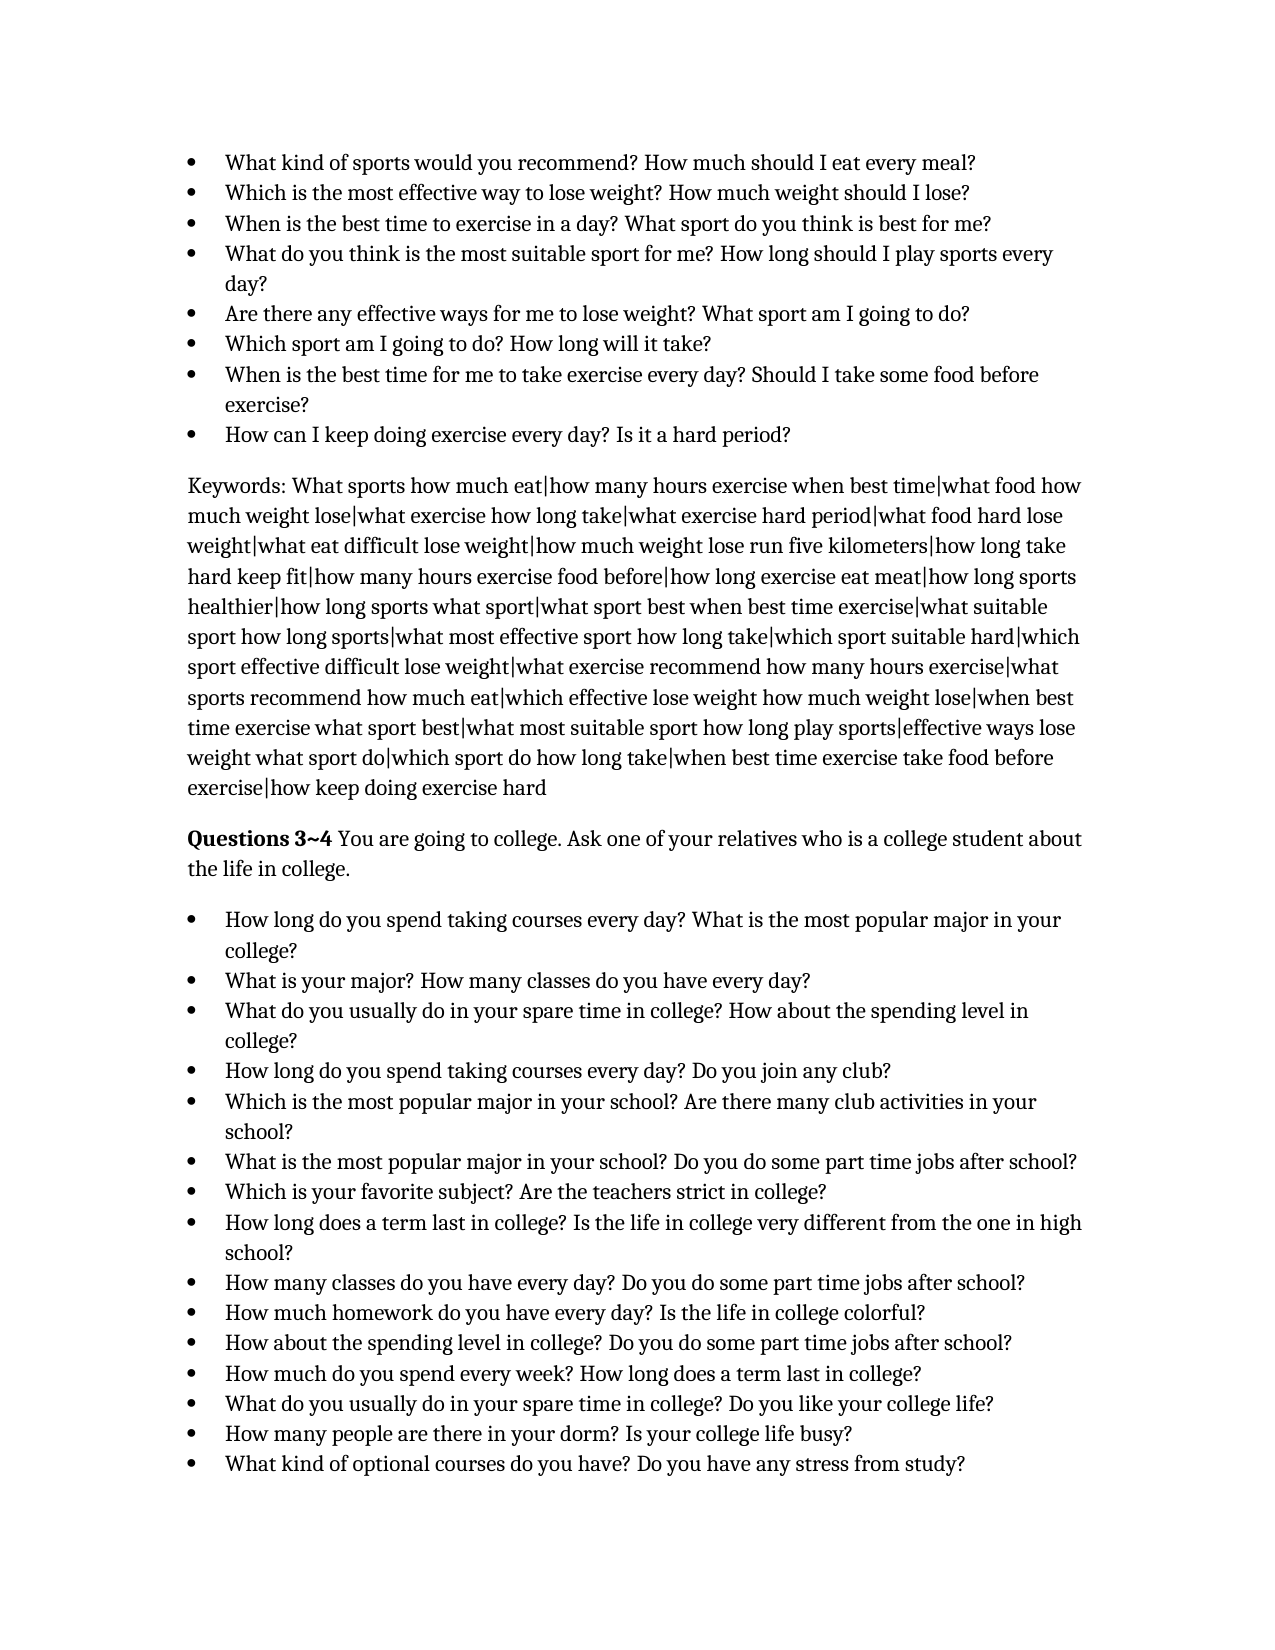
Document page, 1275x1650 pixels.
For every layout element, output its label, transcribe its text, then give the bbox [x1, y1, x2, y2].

list When is the best time for me to take exercise every day? Should I take some food before exercise? [187, 361, 1087, 418]
list When is the best time to exercise in a day? What sport do you think is best for me? [187, 210, 1087, 237]
list How long do you spend taking courses every day? Do you join any club? [187, 1058, 1087, 1085]
list How many people are there in your dorm? Is your college life busy? [187, 1421, 1087, 1447]
text Questions 3~4 You are going to college. Ask one of your relatives who is a college student about the life in college. [187, 826, 1087, 883]
list What do you usually do in your spare time in college? How about the spending level in college? [187, 998, 1087, 1054]
list Which is the most popular major in your school? Are there many club activities in your school? [187, 1088, 1087, 1145]
list How many classes do you have every day? Do you do some part time jobs after school? [187, 1270, 1087, 1296]
list Which sport am I going to do? How long will it take? [187, 331, 1087, 358]
list What do you usually do in your spare time in college? Do you like your college life? [187, 1391, 1087, 1417]
list What kind of sports would you recommend? How much should I eat every meal? [187, 150, 1087, 176]
list Which is your favorite subject? Are the teachers strict in college? [187, 1179, 1087, 1206]
list How long do you spend taking courses every day? What is the most popular major in your college? [187, 907, 1087, 964]
list How about the spending level in college? Do you do some part time jobs after school? [187, 1330, 1087, 1357]
list What do you think is the most suitable sport for me? How long should I play sports every day? [187, 241, 1087, 297]
list Are there any effective ways for me to lose weight? What sport am I going to do? [187, 301, 1087, 327]
list How can I keep doing exercise every day? Is it a hard period? [187, 422, 1087, 448]
list What is the most popular major in your school? Do you do some part time jobs after school? [187, 1149, 1087, 1175]
list How much homework do you have every day? Is the life in college colorful? [187, 1300, 1087, 1326]
list Which is the most effective way to lose weight? How much weight should I lose? [187, 180, 1087, 207]
list How much do you spend every week? How long does a term last in college? [187, 1360, 1087, 1387]
list What is your major? How many classes do you have every day? [187, 968, 1087, 994]
list What kind of optional courses do you have? Do you have any stress from study? [187, 1451, 1087, 1477]
list How long does a term last in college? Is the life in college very different from the one in high school? [187, 1209, 1087, 1266]
text Keywords: What sports how much eat|how many hours exercise when best time|what food how much weight lose|what exercise how long take|what exercise hard period|what food hard lose weight|what eat difficult lose weight|how much weight lose run five kilometers|how long take hard keep fit|how many hours exercise food before|how long exercise eat meat|how long sports healthier|how long sports what sport|what sport best when best time exercise|what suitable sport how long sports|what most effective sport how long take|which sport suitable hard|which sport effective difficult lose weight|what exercise recommend how many hours exercise|what sports recommend how much eat|which effective lose weight how much weight lose|when best time exercise what sport best|what most suitable sport how long play sports|effective ways lose weight what sport do|which sport do how long take|when best time exercise take food before exercise|how keep doing exercise hard [187, 473, 1087, 801]
